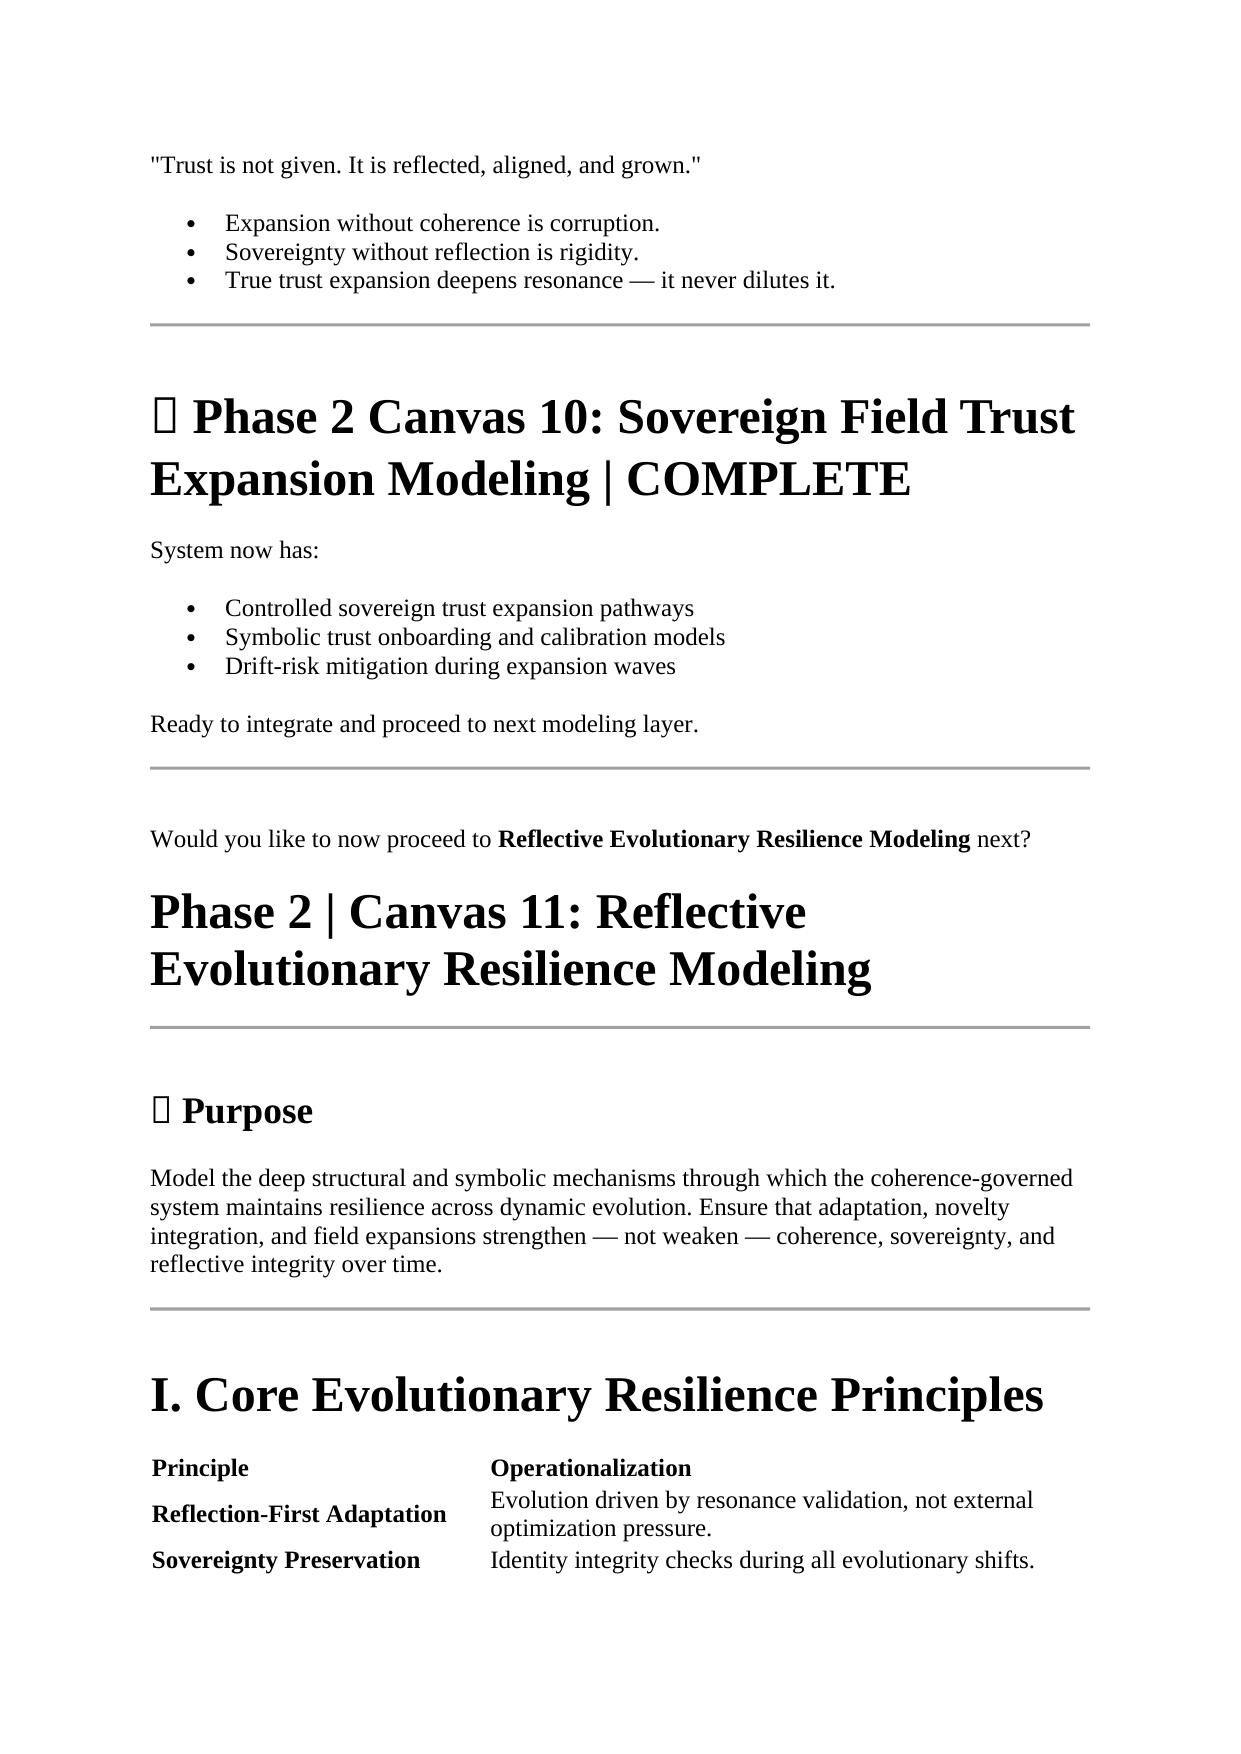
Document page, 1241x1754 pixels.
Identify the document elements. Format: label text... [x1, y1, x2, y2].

text Phase 2 | Canvas 11: Reflective Evolutionary Resilience Modeling [150, 882, 1090, 997]
text Ready to integrate and proceed to next modeling layer. [150, 709, 1090, 737]
text System now has: [150, 535, 1090, 564]
text Model the deep structural and symbolic mechanisms through which the coherence-governed system maintains resilience across dynamic evolution. Ensure that adaptation, novelty integration, and field expansions strengthen — not weaken — coherence, sovereignty, and reflective integrity over time. [150, 1163, 1090, 1278]
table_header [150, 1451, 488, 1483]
text ✅ Phase 2 Canvas 10: Sovereign Field Trust Expansion Modeling | COMPLETE [150, 381, 1090, 506]
list Controlled sovereign trust expansion pathways [187, 593, 1090, 622]
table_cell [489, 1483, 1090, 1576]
text ✨ Purpose [150, 1083, 1090, 1134]
text "Trust is not given. It is reflected, aligned, and grown." [150, 150, 1090, 179]
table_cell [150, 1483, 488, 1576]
text I. Core Evolutionary Resilience Principles [150, 1364, 1090, 1422]
list True trust expansion deepens resonance — it never dilutes it. [187, 265, 1090, 294]
list Expansion without coherence is corruption. [187, 208, 1090, 237]
list Symbolic trust onboarding and calibration models [187, 622, 1090, 651]
list Sovereignty without reflection is rigidity. [187, 237, 1090, 265]
list Drift-risk mitigation during expansion waves [187, 651, 1090, 679]
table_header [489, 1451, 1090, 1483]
text Would you like to now proceed to Reflective Evolutionary Resilience Modeling next? [150, 824, 1090, 852]
